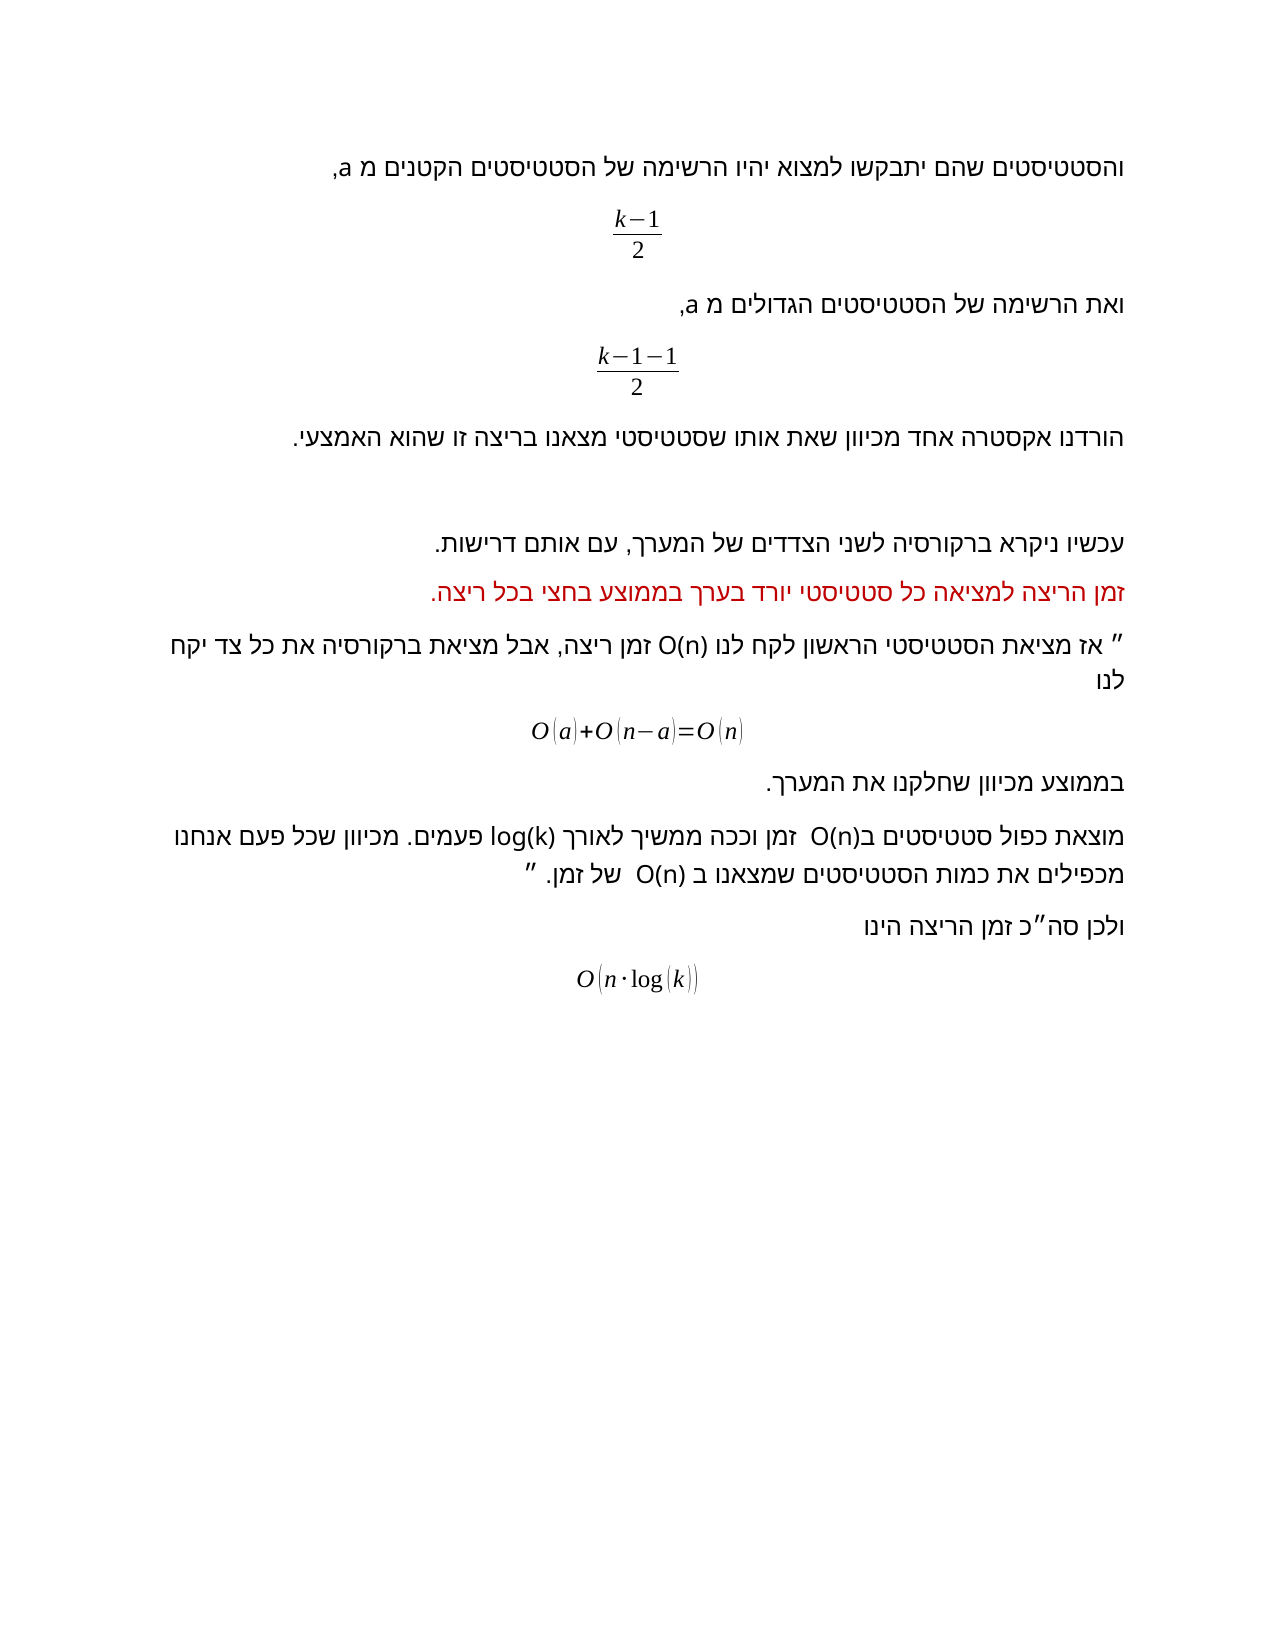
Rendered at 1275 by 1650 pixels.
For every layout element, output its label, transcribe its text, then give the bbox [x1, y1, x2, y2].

text ולכן סה״כ זמן הריצה הינו [150, 912, 1125, 941]
text בממוצע מכיוון שחלקנו את המערך. [150, 768, 1125, 797]
text זמן הריצה למציאה כל סטטיסטי יורד בערך בממוצע בחצי בכל ריצה. [150, 578, 1125, 607]
text עכשיו ניקרא ברקורסיה לשני הצדדים של המערך, עם אותם דרישות. [150, 529, 1125, 557]
text ״ אז מציאת הסטטיסטי הראשון לקח לנו O(n) זמן ריצה, אבל מציאת ברקורסיה את כל צד יקח לנו [150, 628, 1125, 695]
text ואת הרשימה של הסטטיסטים הגדולים מ a, [150, 287, 1125, 321]
text הורדנו אקסטרה אחד מכיוון שאת אותו שסטטיסטי מצאנו בריצה זו שהוא האמצעי. [150, 423, 1125, 452]
text מוצאת כפול סטטיסטים בO(n) זמן וככה ממשיך לאורך log(k) פעמים. מכיוון שכל פעם אנחנו מכפילים את כמות הסטטיסטים שמצאנו ב O(n) של זמן. ״ [150, 818, 1125, 891]
text והסטטיסטים שהם יתבקשו למצוא יהיו הרשימה של הסטטיסטים הקטנים מ a, [150, 150, 1125, 184]
